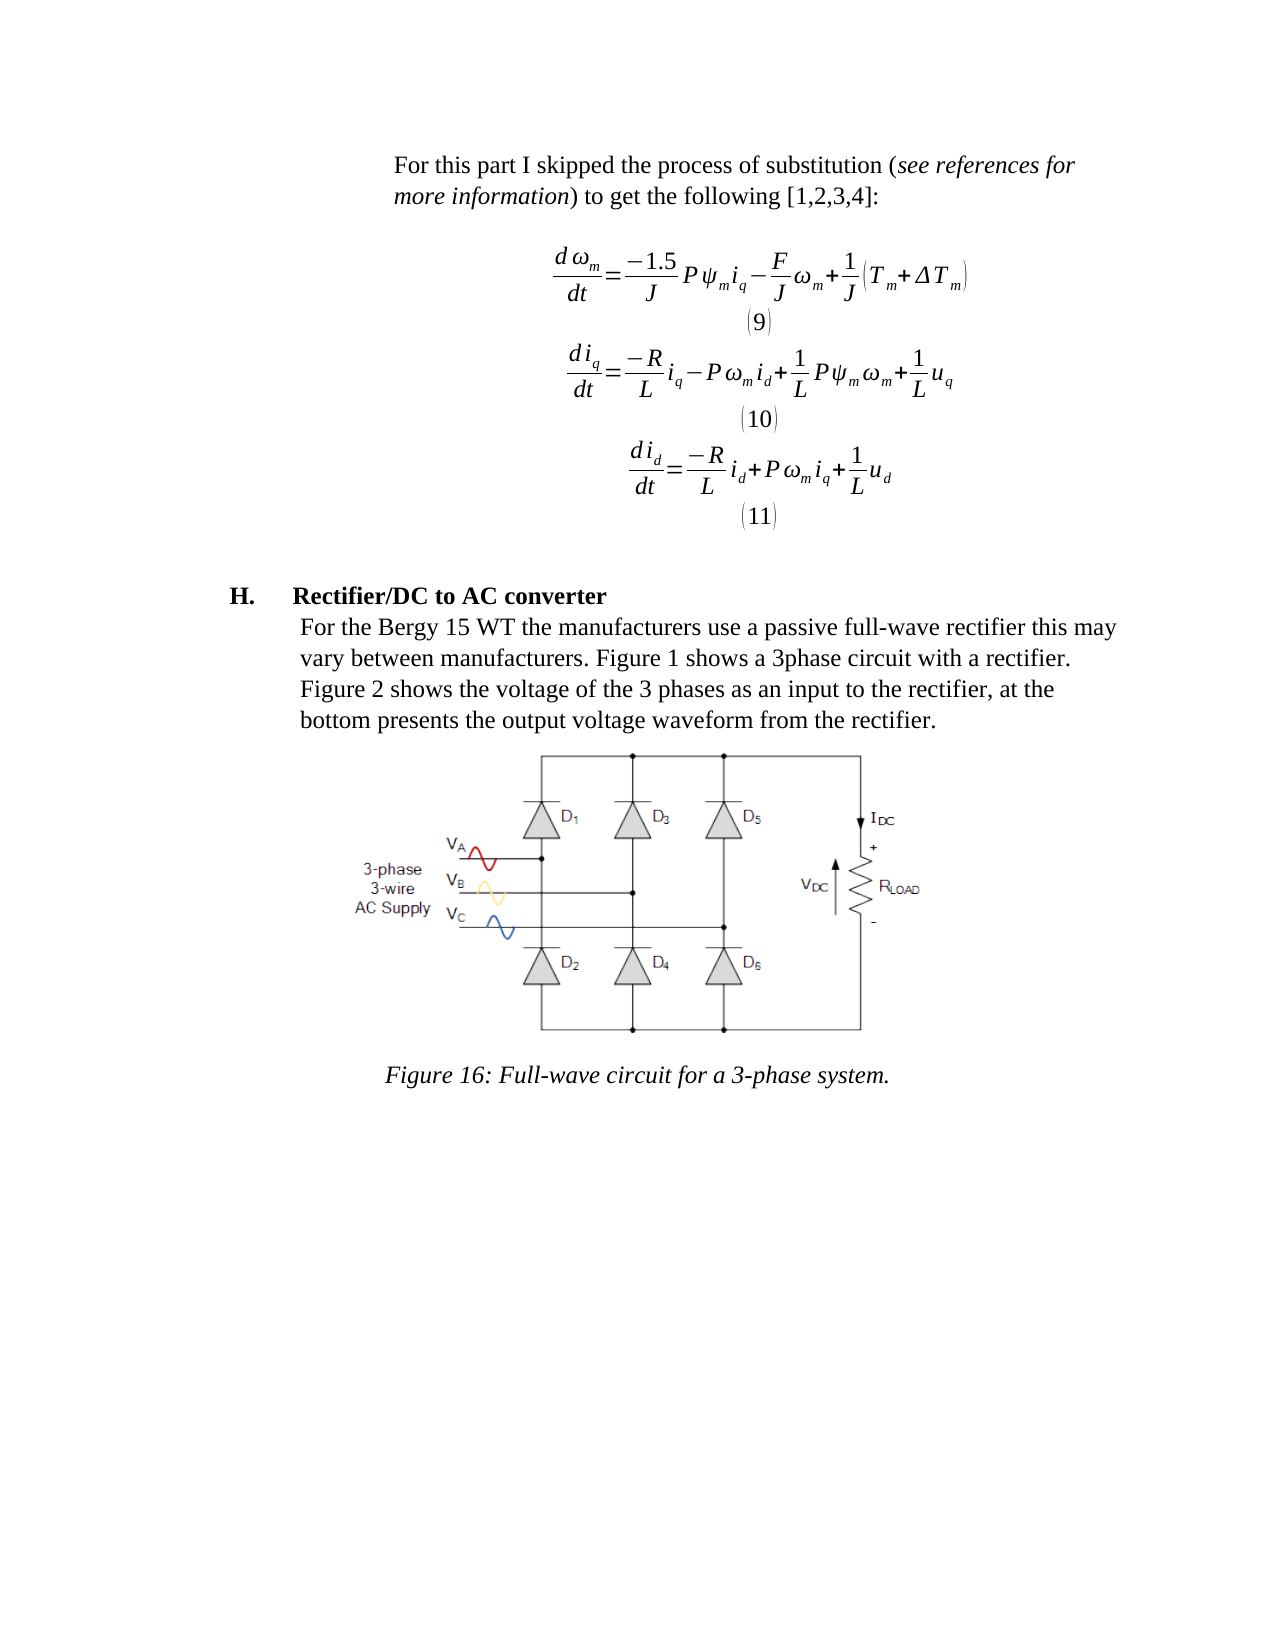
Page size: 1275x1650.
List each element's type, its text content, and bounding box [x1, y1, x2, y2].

picture [355, 753, 920, 1033]
list For the Bergy 15 WT the manufacturers use a passive full-wave rectifier this may vary between manufacturers. Figure 1 shows a 3phase circuit with a rectifier. Figure 2 shows the voltage of the 3 phases as an input to the rectifier, at the bottom presents the output voltage waveform from the rectifier. [300, 612, 1125, 734]
list For this part I skipped the process of substitution (see references for more information) to get the following [1,2,3,4]: [394, 150, 1125, 210]
text Figure 16: Full-wave circuit for a 3-phase system. [150, 1060, 1125, 1088]
subtitle Rectifier/DC to AC converter [255, 581, 1125, 610]
